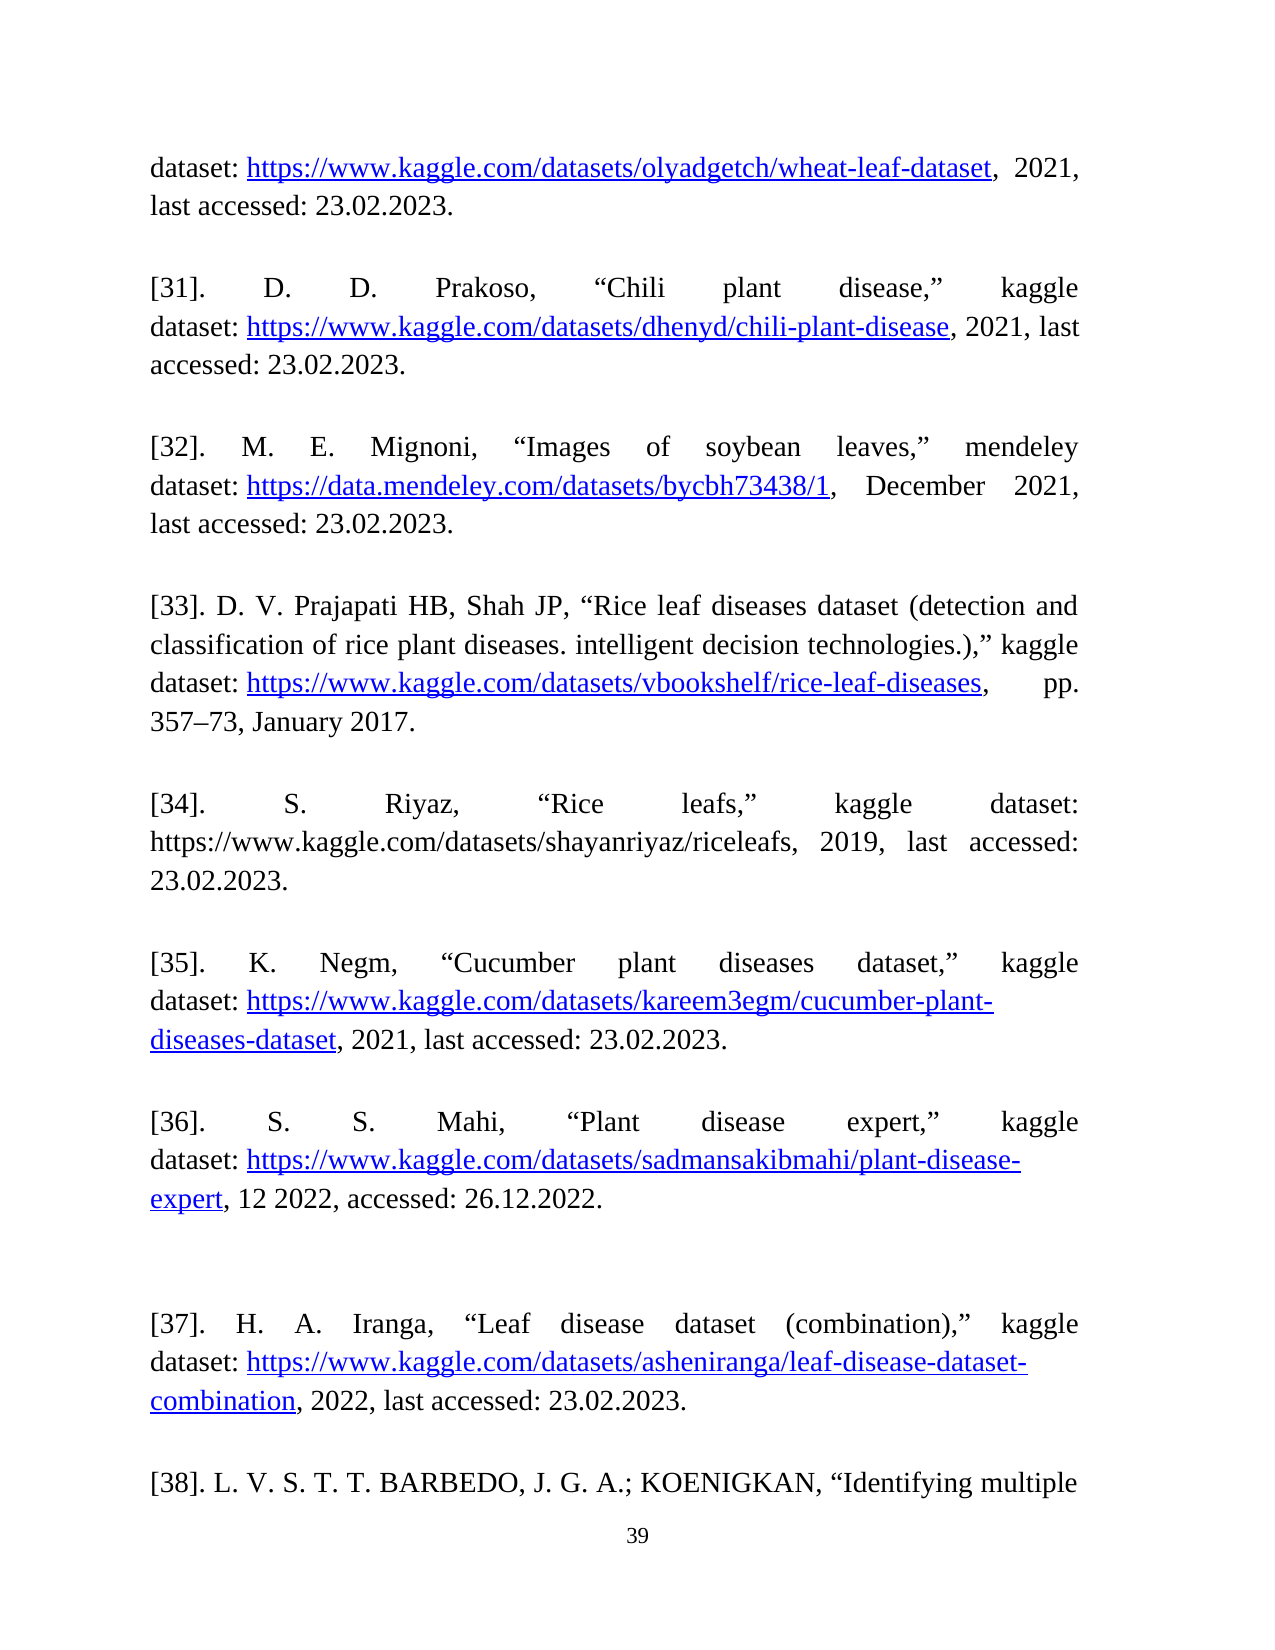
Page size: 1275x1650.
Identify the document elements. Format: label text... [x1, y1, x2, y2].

text [35]. K. Negm, “Cucumber plant diseases dataset,” kaggle dataset: https://www.kaggle.com/datasets/kareem3egm/cucumber-plant-diseases-dataset, 2021, last accessed: 23.02.2023. [150, 906, 1079, 1055]
text [36]. S. S. Mahi, “Plant disease expert,” kaggle dataset: https://www.kaggle.com/datasets/sadmansakibmahi/plant-disease-expert, 12 2022, accessed: 26.12.2022. [150, 1065, 1079, 1214]
text [32]. M. E. Mignoni, “Images of soybean leaves,” mendeley dataset: https://data.mendeley.com/datasets/bycbh73438/1, December 2021, last accessed: 23.02.2023. [150, 391, 1079, 540]
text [150, 1426, 1079, 1498]
text [37]. H. A. Iranga, “Leaf disease dataset (combination),” kaggle dataset: https://www.kaggle.com/datasets/asheniranga/leaf-disease-dataset-combination, 2022, last accessed: 23.02.2023. [150, 1267, 1079, 1417]
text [150, 150, 1079, 222]
text [34]. S. Riyaz, “Rice leafs,” kaggle dataset: https://www.kaggle.com/datasets/shayanriyaz/riceleafs, 2019, last accessed: 23.02.2023. [150, 747, 1079, 896]
text [31]. D. D. Prakoso, “Chili plant disease,” kaggle dataset: https://www.kaggle.com/datasets/dhenyd/chili-plant-disease, 2021, last accessed: 23.02.2023. [150, 232, 1079, 381]
text [33]. D. V. Prajapati HB, Shah JP, “Rice leaf diseases dataset (detection and classification of rice plant diseases. intelligent decision technologies.),” kaggle dataset: https://www.kaggle.com/datasets/vbookshelf/rice-leaf-diseases, pp. 357–73, January 2017. [150, 550, 1079, 737]
